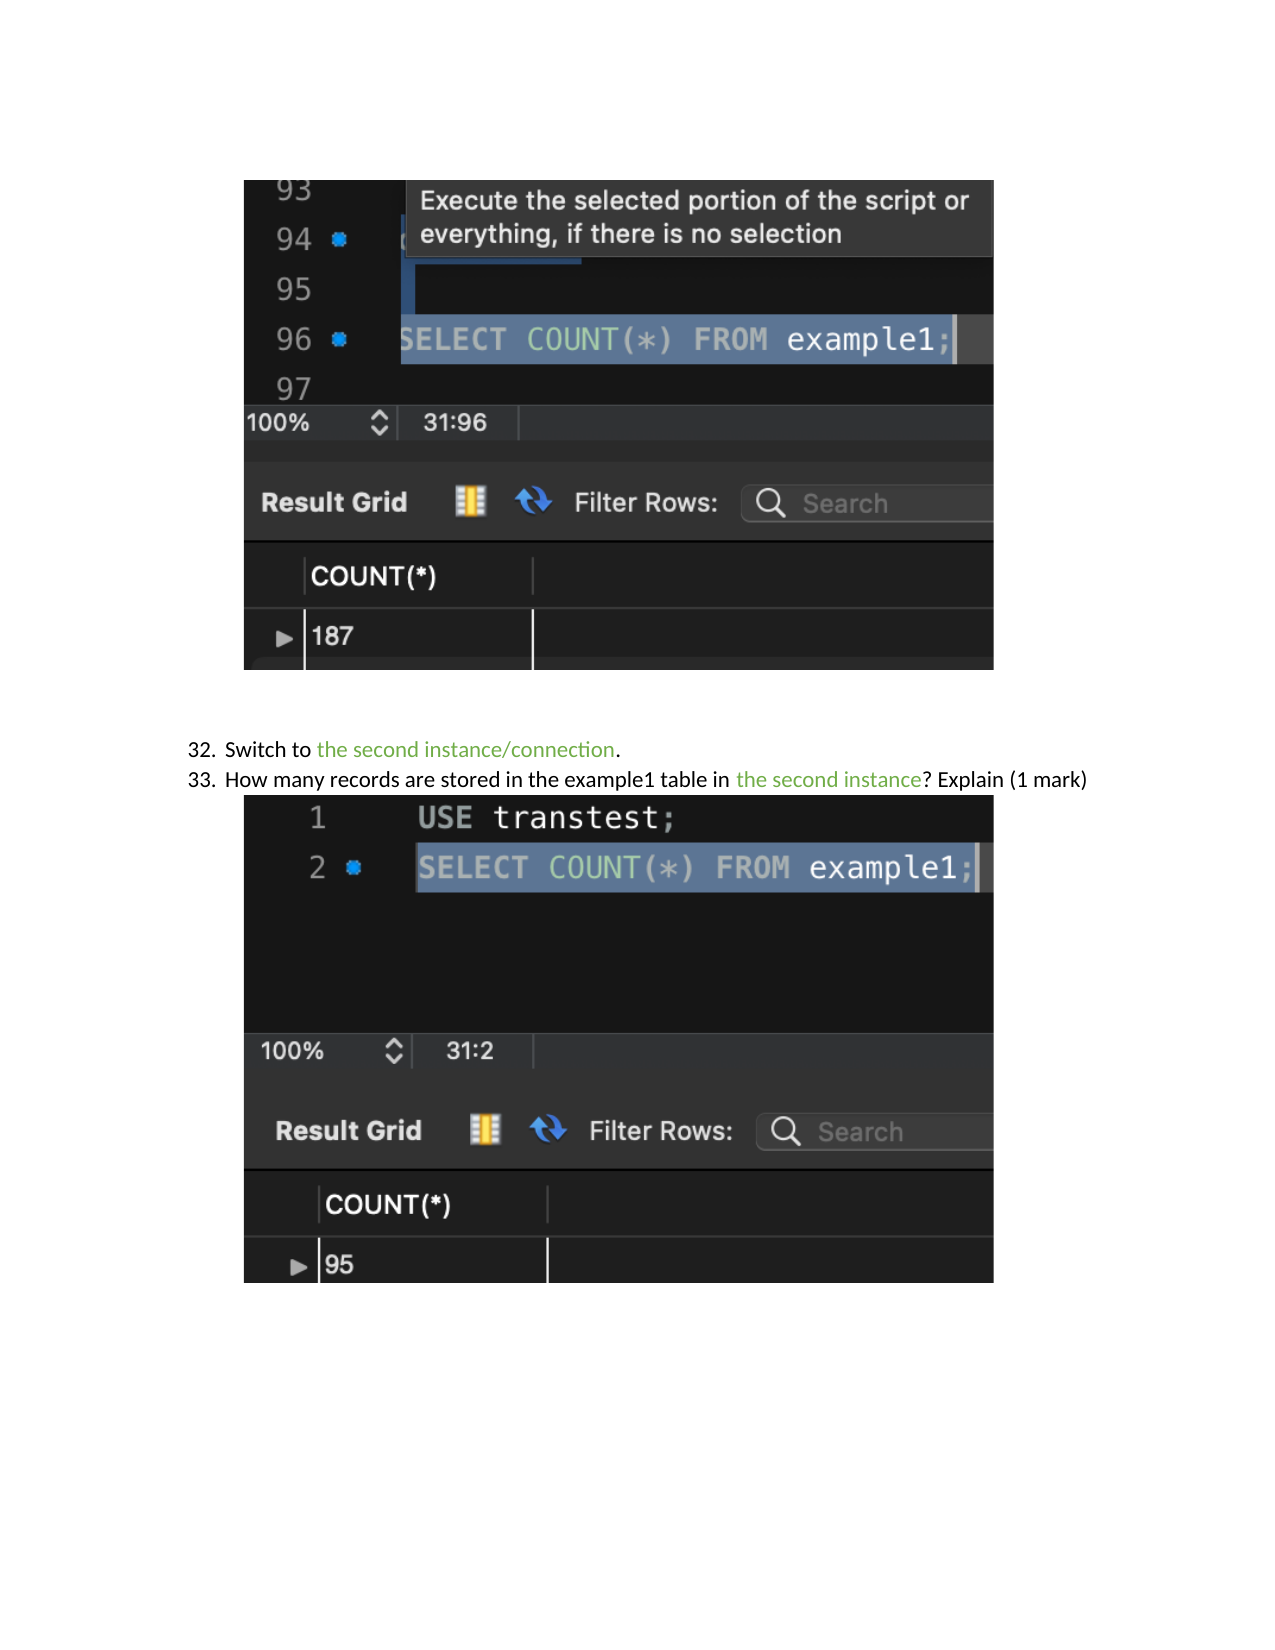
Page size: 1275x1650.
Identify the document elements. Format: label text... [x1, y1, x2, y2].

list Switch to the second instance/connection. [187, 735, 1125, 763]
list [187, 765, 1125, 1313]
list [187, 150, 1125, 669]
